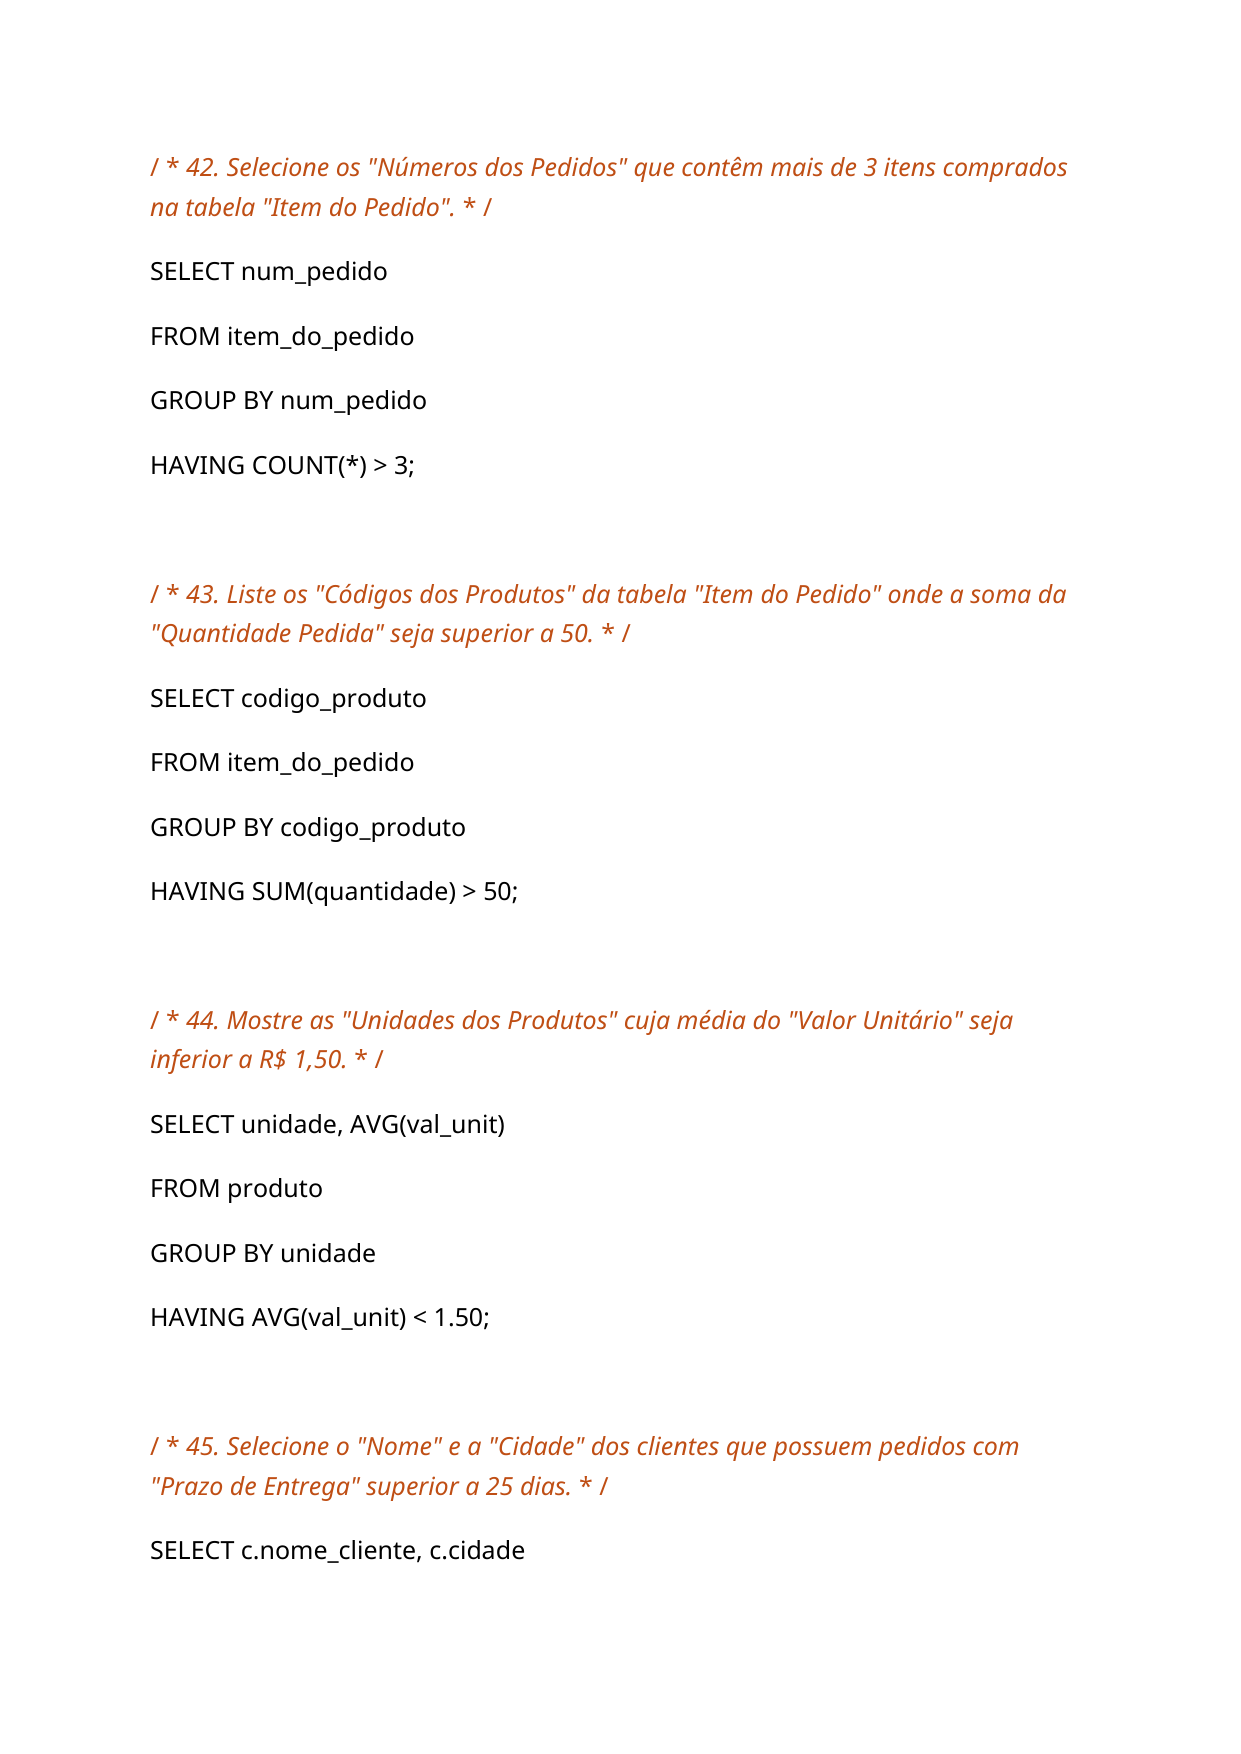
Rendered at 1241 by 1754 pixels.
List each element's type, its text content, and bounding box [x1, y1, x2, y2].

text FROM item_do_pedido [150, 318, 1090, 352]
text HAVING AVG(val_unit) < 1.50; [150, 1300, 1090, 1334]
text SELECT c.nome_cliente, c.cidade [150, 1533, 1090, 1567]
text GROUP BY num_pedido [150, 383, 1090, 417]
text / * 44. Mostre as "Unidades dos Produtos" cuja média do "Valor Unitário" seja inferior a R$ 1,50. * / [150, 1003, 1090, 1076]
text FROM item_do_pedido [150, 745, 1090, 779]
text SELECT num_pedido [150, 254, 1090, 288]
text GROUP BY unidade [150, 1236, 1090, 1270]
text FROM produto [150, 1171, 1090, 1205]
text SELECT unidade, AVG(val_unit) [150, 1107, 1090, 1141]
text / * 42. Selecione os "Números dos Pedidos" que contêm mais de 3 itens comprados na tabela "Item do Pedido". * / [150, 150, 1090, 223]
text / * 43. Liste os "Códigos dos Produtos" da tabela "Item do Pedido" onde a soma da "Quantidade Pedida" seja superior a 50. * / [150, 576, 1090, 650]
text SELECT codigo_produto [150, 680, 1090, 714]
text / * 45. Selecione o "Nome" e a "Cidade" dos clientes que possuem pedidos com "Prazo de Entrega" superior a 25 dias. * / [150, 1429, 1090, 1503]
text HAVING SUM(quantidade) > 50; [150, 874, 1090, 908]
text HAVING COUNT(*) > 3; [150, 447, 1090, 481]
text GROUP BY codigo_produto [150, 809, 1090, 843]
